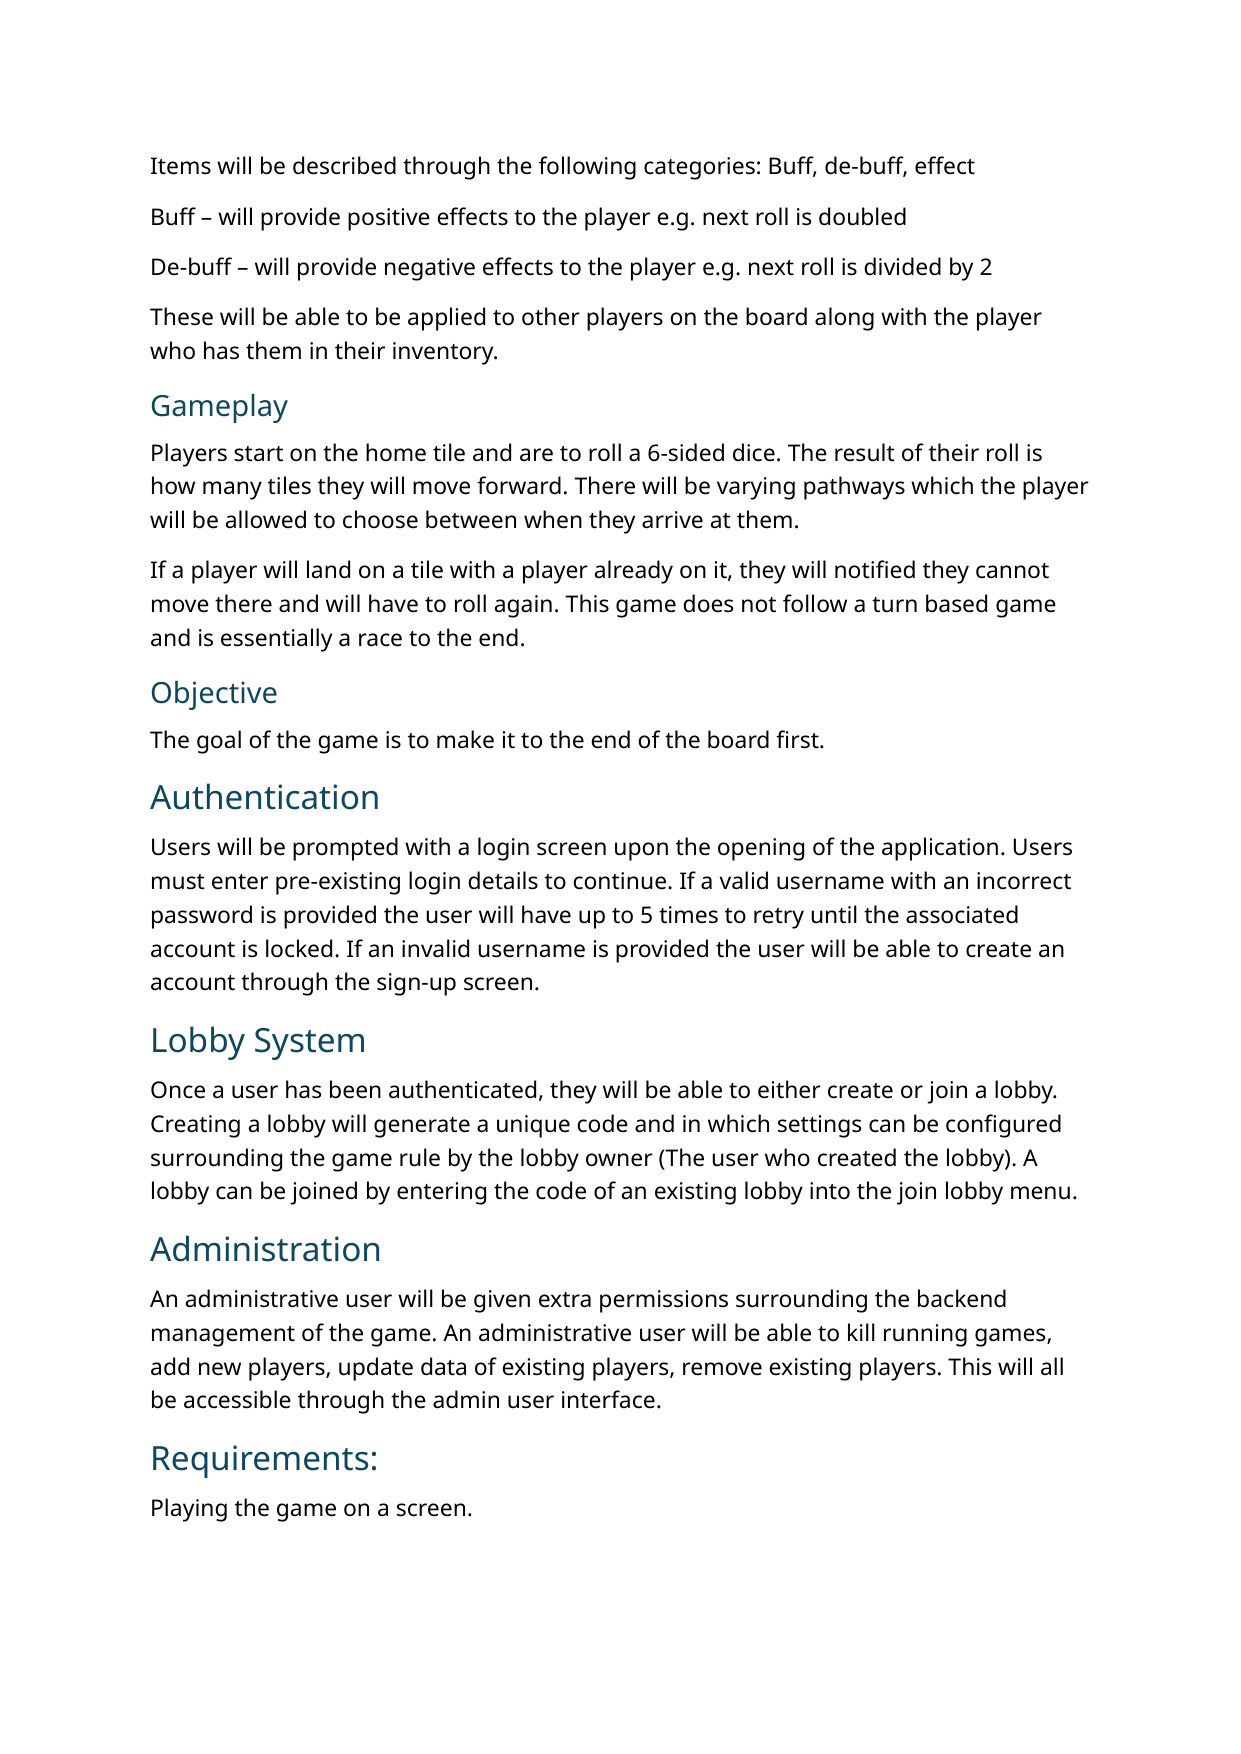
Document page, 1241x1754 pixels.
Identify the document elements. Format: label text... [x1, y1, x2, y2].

text De-buff – will provide negative effects to the player e.g. next roll is divided by 2 [150, 251, 1090, 282]
text If a player will land on a tile with a player already on it, they will notified they cannot move there and will have to roll again. This game does not follow a turn based game and is essentially a race to the end. [150, 554, 1090, 653]
text The goal of the game is to make it to the end of the board first. [150, 723, 1090, 755]
text Items will be described through the following categories: Buff, de-buff, effect [150, 150, 1090, 181]
text Buff – will provide positive effects to the player e.g. next roll is doubled [150, 200, 1090, 232]
subtitle Administration [150, 1226, 1090, 1271]
text An administrative user will be given extra permissions surrounding the backend management of the game. An administrative user will be able to kill running games, add new players, update data of existing players, remove existing players. This will all be accessible through the admin user interface. [150, 1283, 1090, 1415]
subtitle Lobby System [150, 1017, 1090, 1062]
text Once a user has been authenticated, they will be able to either create or join a lobby. Creating a lobby will generate a unique code and in which settings can be configured surrounding the game rule by the lobby owner (The user who created the lobby). A lobby can be joined by entering the code of an existing lobby into the join lobby menu. [150, 1074, 1090, 1206]
subtitle Requirements: [150, 1434, 1090, 1480]
text Players start on the home tile and are to roll a 6-sided dice. The result of their roll is how many tiles they will move forward. There will be varying pathways which the player will be allowed to choose between when they arrive at them. [150, 437, 1090, 535]
text Playing the game on a screen. [150, 1492, 1090, 1523]
text These will be able to be applied to other players on the board along with the player who has them in their inventory. [150, 301, 1090, 366]
text Users will be prompted with a login screen upon the opening of the application. Users must enter pre-existing login details to continue. If a valid username with an incorrect password is provided the user will have up to 5 times to retry until the associated account is locked. If an invalid username is provided the user will be able to create an account through the sign-up screen. [150, 831, 1090, 997]
subtitle Authentication [150, 774, 1090, 819]
subtitle Objective [150, 672, 1090, 712]
subtitle Gameplay [150, 385, 1090, 425]
